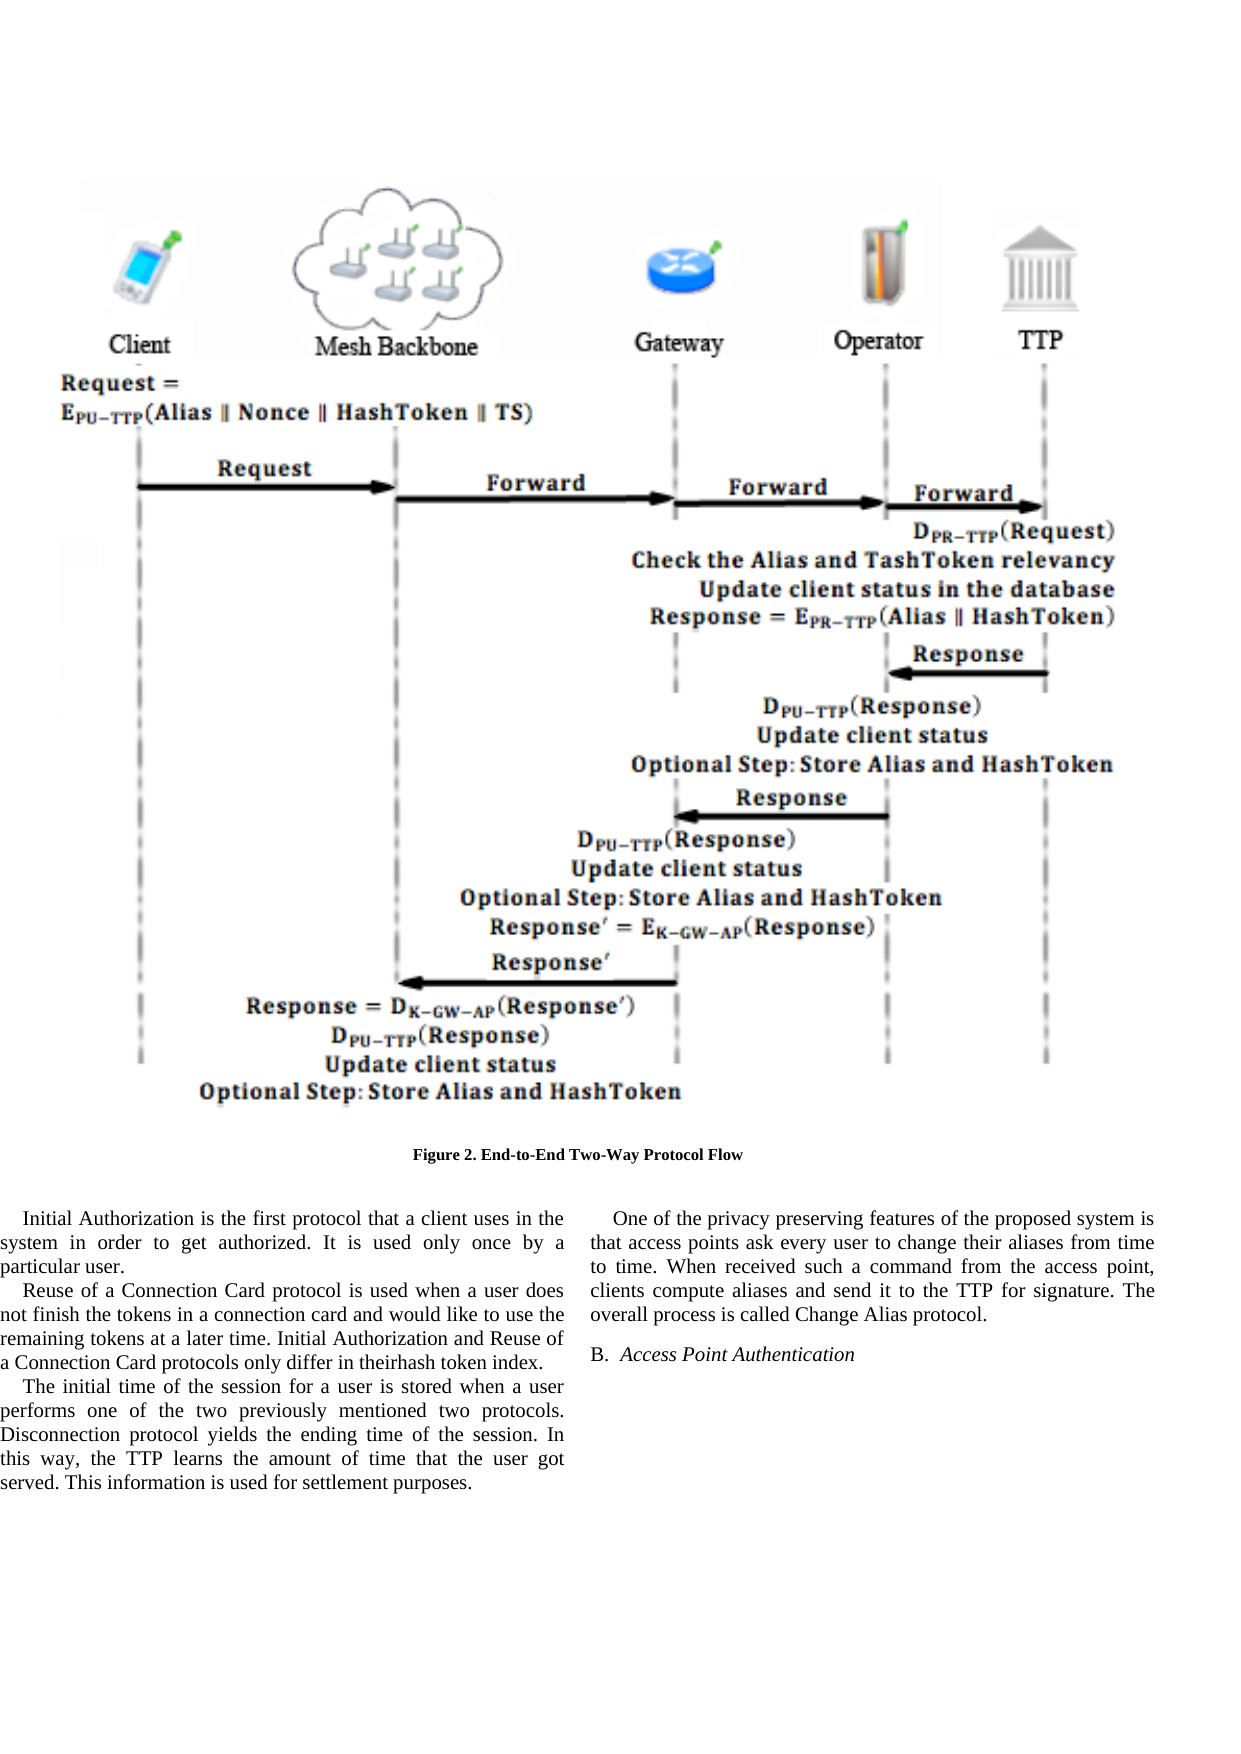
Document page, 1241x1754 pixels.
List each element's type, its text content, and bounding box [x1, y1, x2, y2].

text One of the privacy preserving features of the proposed system is that access points ask every user to change their aliases from time to time. When received such a command from the access point, clients compute aliases and send it to the TTP for signature. The overall process is called Change Alias protocol. [590, 1206, 1156, 1326]
text Initial Authorization is the first protocol that a client uses in the system in order to get authorized. It is used only once by a particular user. [0, 1206, 565, 1278]
text Figure 2. End-to-End Two-Way Protocol Flow [0, 1145, 1156, 1164]
text Reuse of a Connection Card protocol is used when a user does not finish the tokens in a connection card and would like to use the remaining tokens at a later time. Initial Authorization and Reuse of a Connection Card protocols only differ in theirhash token index. [0, 1278, 565, 1374]
picture [57, 112, 1121, 1133]
subtitle Access Point Authentication [590, 1342, 1156, 1366]
text The initial time of the session for a user is stored when a user performs one of the two previously mentioned two protocols. Disconnection protocol yields the ending time of the session. In this way, the TTP learns the amount of time that the user got served. This information is used for settlement purposes. [0, 1374, 565, 1494]
